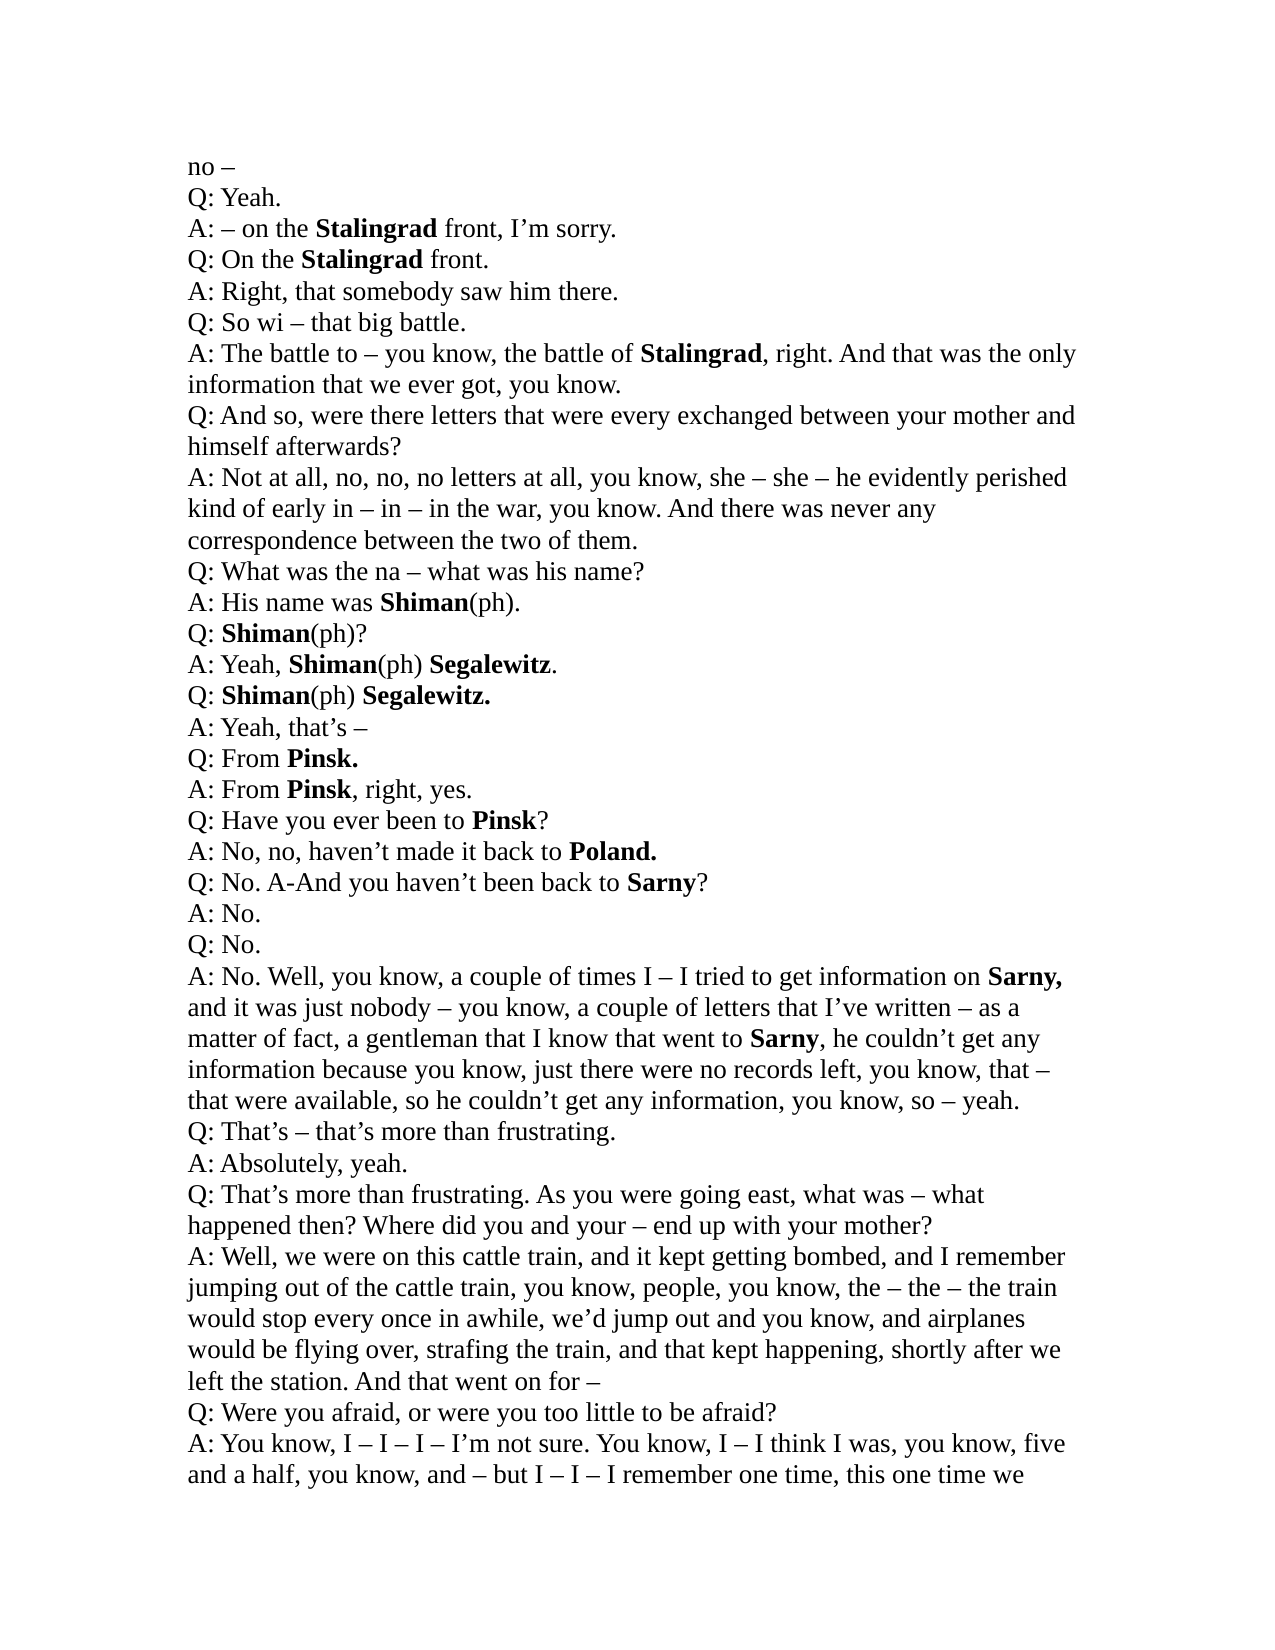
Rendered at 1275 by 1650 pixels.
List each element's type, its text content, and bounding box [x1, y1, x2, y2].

text Q: Shiman(ph) Segalewitz. [187, 742, 1087, 773]
text Q: That’s – that’s more than frustrating. [187, 1178, 1087, 1209]
text A: Well, we were on this cattle train, and it kept getting bombed, and I remember jumping out of the cattle train, you know, people, you know, the – the – the train would stop every once in awhile, we’d jump out and you know, and airplanes would be flying over, strafing the train, and that kept happening, shortly after we left the station. And that went on for – [187, 1302, 1087, 1458]
text A: Right, that somebody saw him there. [187, 337, 1087, 368]
text Q: Have you ever been to Pinsk? [187, 866, 1087, 897]
text Q: What was the na – what was his name? [187, 617, 1087, 648]
text Q: Shiman(ph)? [187, 679, 1087, 711]
text Q: And so, were there letters that were every exchanged between your mother and himself afterwards? [187, 461, 1087, 524]
text A: Yeah, Shiman(ph) Segalewitz. [187, 711, 1087, 742]
text Q: That’s more than frustrating. As you were going east, what was – what happened then? Where did you and your – end up with your mother? [187, 1240, 1087, 1302]
text Q: No. [187, 991, 1087, 1022]
text A: The battle to – you know, the battle of Stalingrad, right. And that was the only information that we ever got, you know. [187, 399, 1087, 461]
text Q: So wi – that big battle. [187, 368, 1087, 399]
text A: No, the only information we have is this – you know, and this is anecdotal information, that somebody saw him on the Russian front. On – on – on – not – on no – [187, 150, 1087, 243]
text A: No. [187, 960, 1087, 991]
text Q: Were you afraid, or were you too little to be afraid? [187, 1458, 1087, 1489]
text A: No, no, haven’t made it back to Poland. [187, 897, 1087, 929]
text Q: No. A-And you haven’t been back to Sarny? [187, 929, 1087, 960]
text A: Not at all, no, no, no letters at all, you know, she – she – he evidently perished kind of early in – in – in the war, you know. And there was never any correspondence between the two of them. [187, 524, 1087, 617]
text Q: On the Stalingrad front. [187, 306, 1087, 337]
text A: – on the Stalingrad front, I’m sorry. [187, 274, 1087, 306]
text A: From Pinsk, right, yes. [187, 835, 1087, 866]
text Q: Yeah. [187, 243, 1087, 274]
text A: No. Well, you know, a couple of times I – I tried to get information on Sarny, and it was just nobody – you know, a couple of letters that I’ve written – as a matter of fact, a gentleman that I know that went to Sarny, he couldn’t get any information because you know, just there were no records left, you know, that – that were available, so he couldn’t get any information, you know, so – yeah. [187, 1022, 1087, 1178]
text A: Yeah, that’s – [187, 773, 1087, 804]
text A: Absolutely, yeah. [187, 1209, 1087, 1240]
text Q: From Pinsk. [187, 804, 1087, 835]
text A: His name was Shiman(ph). [187, 648, 1087, 679]
